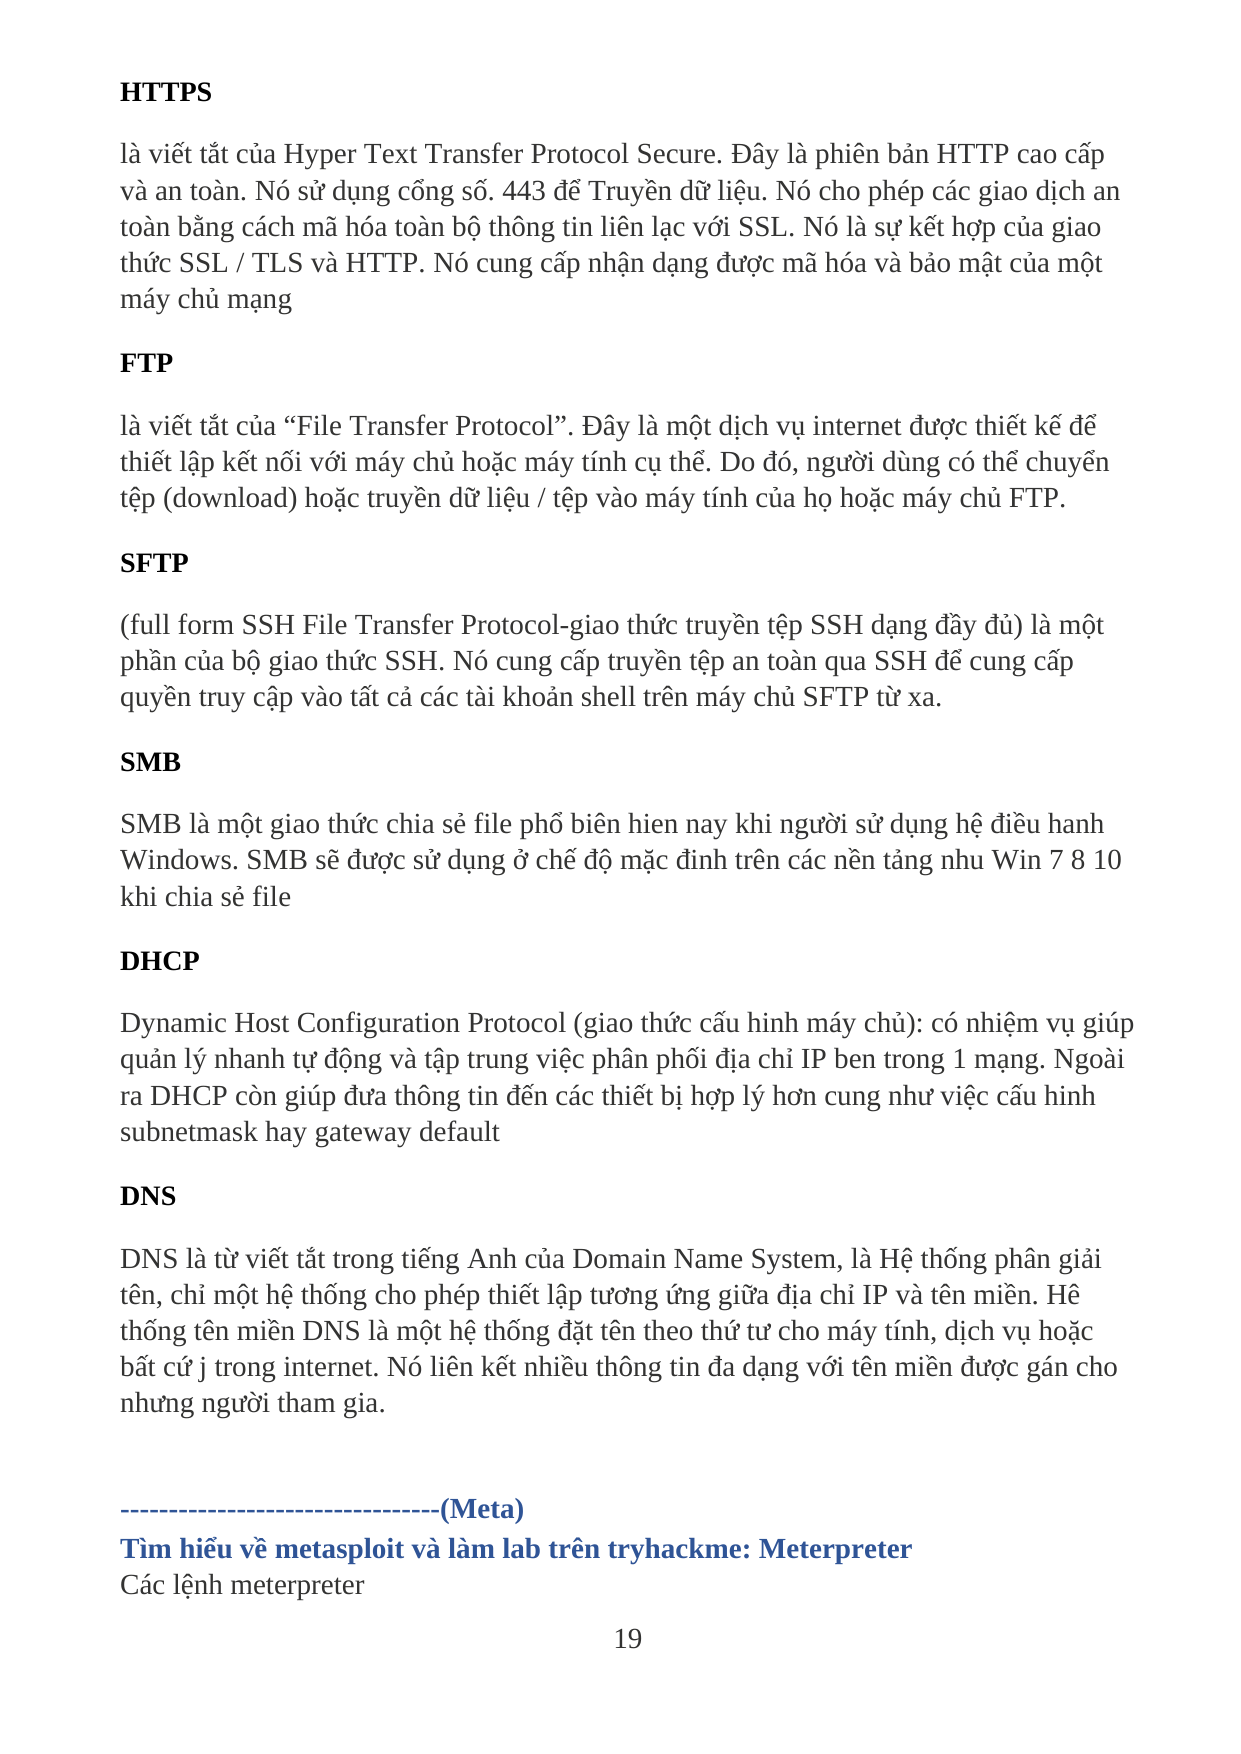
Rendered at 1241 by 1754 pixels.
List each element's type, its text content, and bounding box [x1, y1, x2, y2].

subtitle Tìm hiểu về metasploit và làm lab trên tryhackme: Meterpreter [120, 1531, 1135, 1565]
subtitle DHCP [120, 944, 1135, 976]
text (full form SSH File Transfer Protocol-giao thức truyền tệp SSH dạng đầy đủ) là một phần của bộ giao thức SSH. Nó cung cấp truyền tệp an toàn qua SSH để cung cấp quyền truy cập vào tất cả các tài khoản shell trên máy chủ SFTP từ xa. [120, 607, 1135, 713]
subtitle SMB [120, 745, 1135, 777]
list Các lệnh meterpreter [120, 1567, 1135, 1601]
text là viết tắt của Hyper Text Transfer Protocol Secure. Đây là phiên bản HTTP cao cấp và an toàn. Nó sử dụng cổng số. 443 để Truyền dữ liệu. Nó cho phép các giao dịch an toàn bằng cách mã hóa toàn bộ thông tin liên lạc với SSL. Nó là sự kết hợp của giao thức SSL / TLS và HTTP. Nó cung cấp nhận dạng được mã hóa và bảo mật của một máy chủ mạng [120, 137, 1135, 315]
subtitle FTP [120, 346, 1135, 379]
subtitle HTTPS [120, 75, 1135, 107]
text là viết tắt của “File Transfer Protocol”. Đây là một dịch vụ internet được thiết kế để thiết lập kết nối với máy chủ hoặc máy tính cụ thể. Do đó, người dùng có thể chuyển tệp (download) hoặc truyền dữ liệu / tệp vào máy tính của họ hoặc máy chủ FTP. [120, 408, 1135, 514]
subtitle DNS [120, 1179, 1135, 1212]
text DNS là từ viết tắt trong tiếng Anh của Domain Name System, là Hệ thống phân giải tên, chỉ một hệ thống cho phép thiết lập tương ứng giữa địa chỉ IP và tên miền. Hê thống tên miền DNS là một hệ thống đặt tên theo thứ tư cho máy tính, dịch vụ hoặc bất cứ j trong internet. Nó liên kết nhiều thông tin đa dạng với tên miền được gán cho nhưng người tham gia. [120, 1241, 1135, 1419]
text SMB là một giao thức chia sẻ file phổ biên hien nay khi người sử dụng hệ điều hanh Windows. SMB sẽ được sử dụng ở chế độ mặc đinh trên các nền tảng nhu Win 7 8 10 khi chia sẻ file [120, 806, 1135, 912]
subtitle ---------------------------------(Meta) [120, 1491, 1135, 1524]
text Dynamic Host Configuration Protocol (giao thức cấu hinh máy chủ): có nhiệm vụ giúp quản lý nhanh tự động và tập trung việc phân phối địa chỉ IP ben trong 1 mạng. Ngoài ra DHCP còn giúp đưa thông tin đến các thiết bị hợp lý hơn cung như việc cấu hinh subnetmask hay gateway default [120, 1006, 1135, 1147]
subtitle SFTP [120, 546, 1135, 578]
